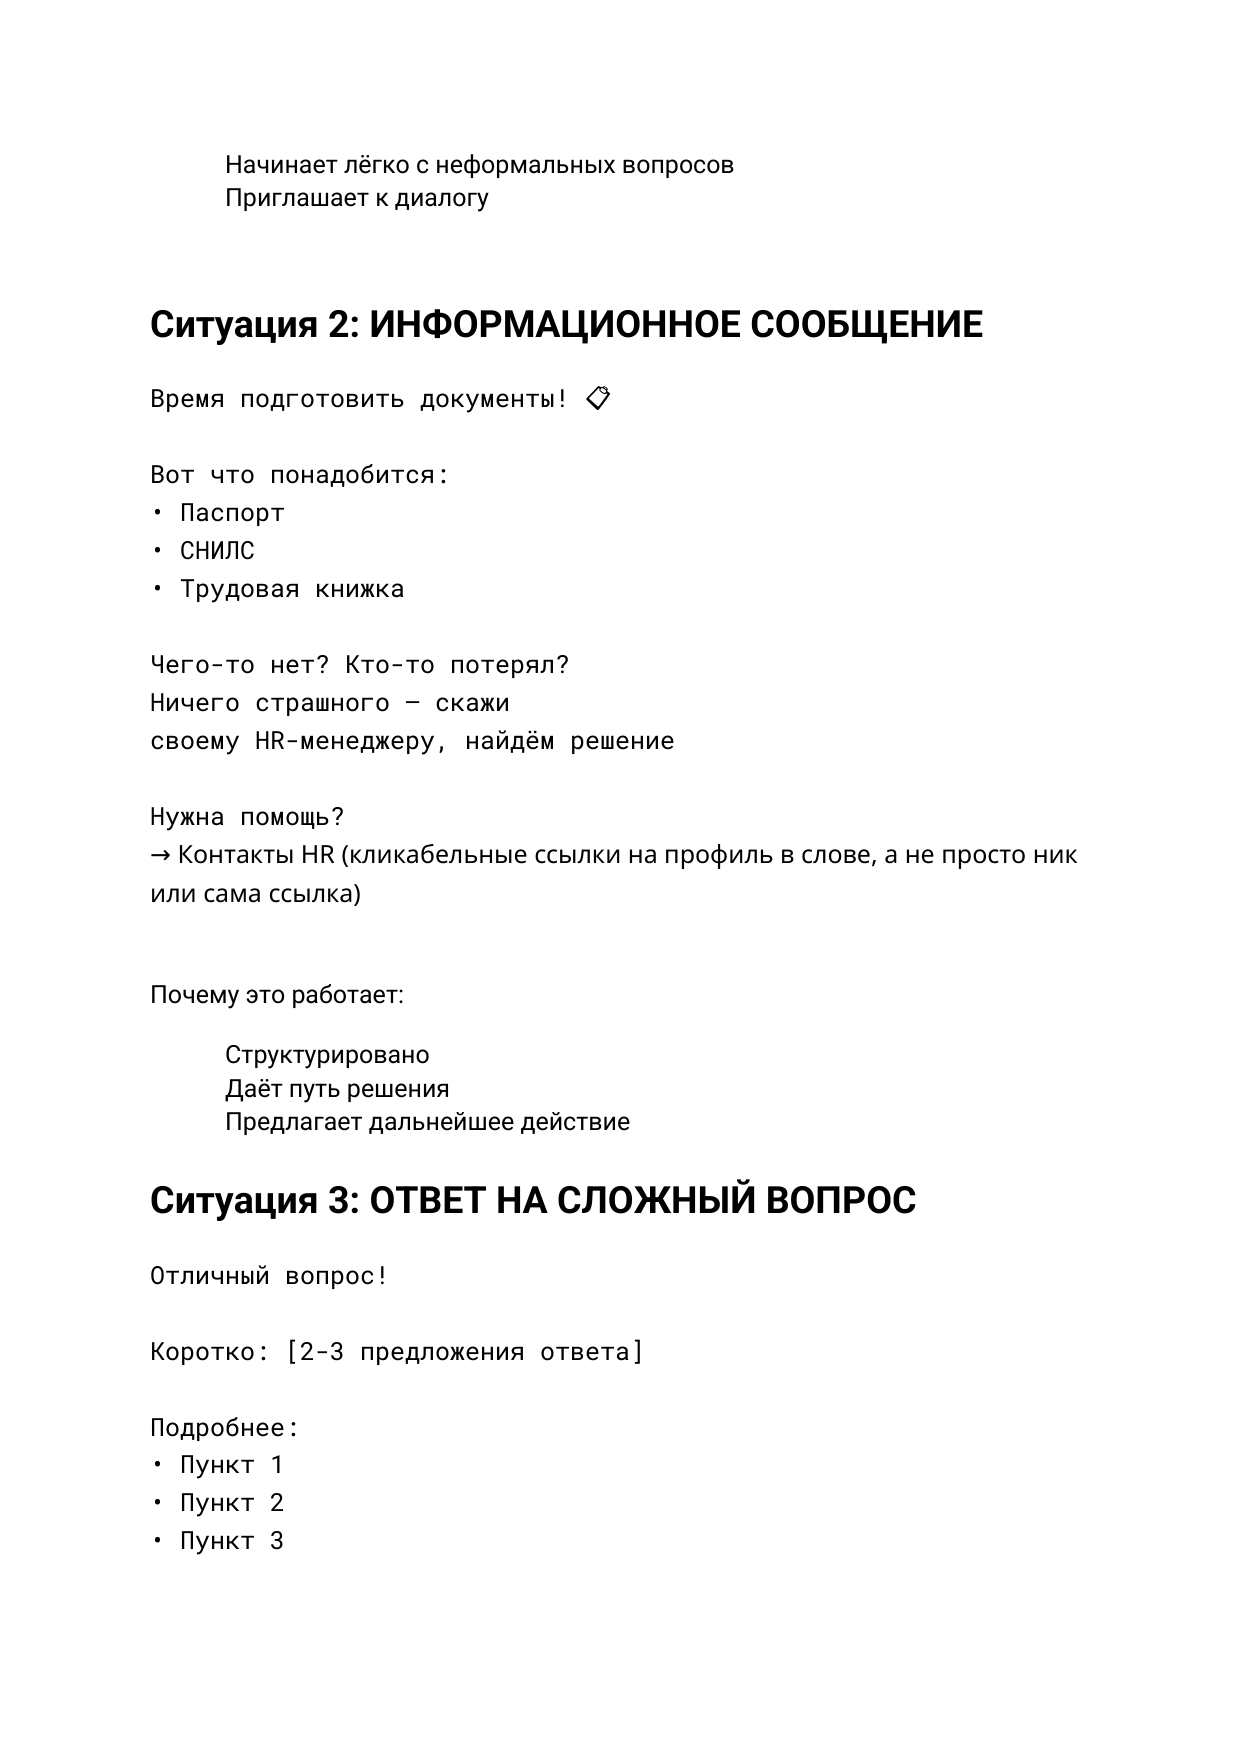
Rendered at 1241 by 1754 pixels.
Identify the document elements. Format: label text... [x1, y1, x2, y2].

text своему HR-менеджеру, найдём решение 🤝 [150, 723, 1090, 756]
text Почему это работает: [150, 980, 1090, 1009]
text Вот что понадобится: [150, 457, 1090, 491]
text • Паспорт [150, 495, 1090, 528]
list Начинает лёгко с неформальных вопросов [187, 150, 1090, 179]
text Ничего страшного — скажи [150, 685, 1090, 718]
subtitle Ситуация 2: ИНФОРМАЦИОННОЕ СООБЩЕНИЕ [150, 302, 1090, 346]
list Структурировано [187, 1040, 1090, 1069]
list Приглашает к диалогу [187, 184, 1090, 213]
text • Пункт 1 [150, 1448, 1090, 1481]
text Отличный вопрос! 💡 [150, 1258, 1090, 1291]
list Даёт путь решения [187, 1074, 1090, 1103]
text → Контакты HR (кликабельные ссылки на профиль в слове, а не просто ник или сама ссылка) [150, 837, 1090, 910]
list Предлагает дальнейшее действие [187, 1107, 1090, 1137]
text Чего-то нет? Кто-то потерял? [150, 647, 1090, 680]
text Время подготовить документы! 📋 [150, 382, 1090, 415]
text Нужна помощь? [150, 799, 1090, 832]
text • СНИЛС [150, 533, 1090, 566]
text Коротко: [2-3 предложения ответа] [150, 1334, 1090, 1367]
text • Пункт 3 [150, 1523, 1090, 1556]
text • Пункт 2 [150, 1486, 1090, 1518]
subtitle Ситуация 3: ОТВЕТ НА СЛОЖНЫЙ ВОПРОС [150, 1178, 1090, 1222]
text • Трудовая книжка [150, 571, 1090, 604]
text Подробнее: [150, 1410, 1090, 1443]
